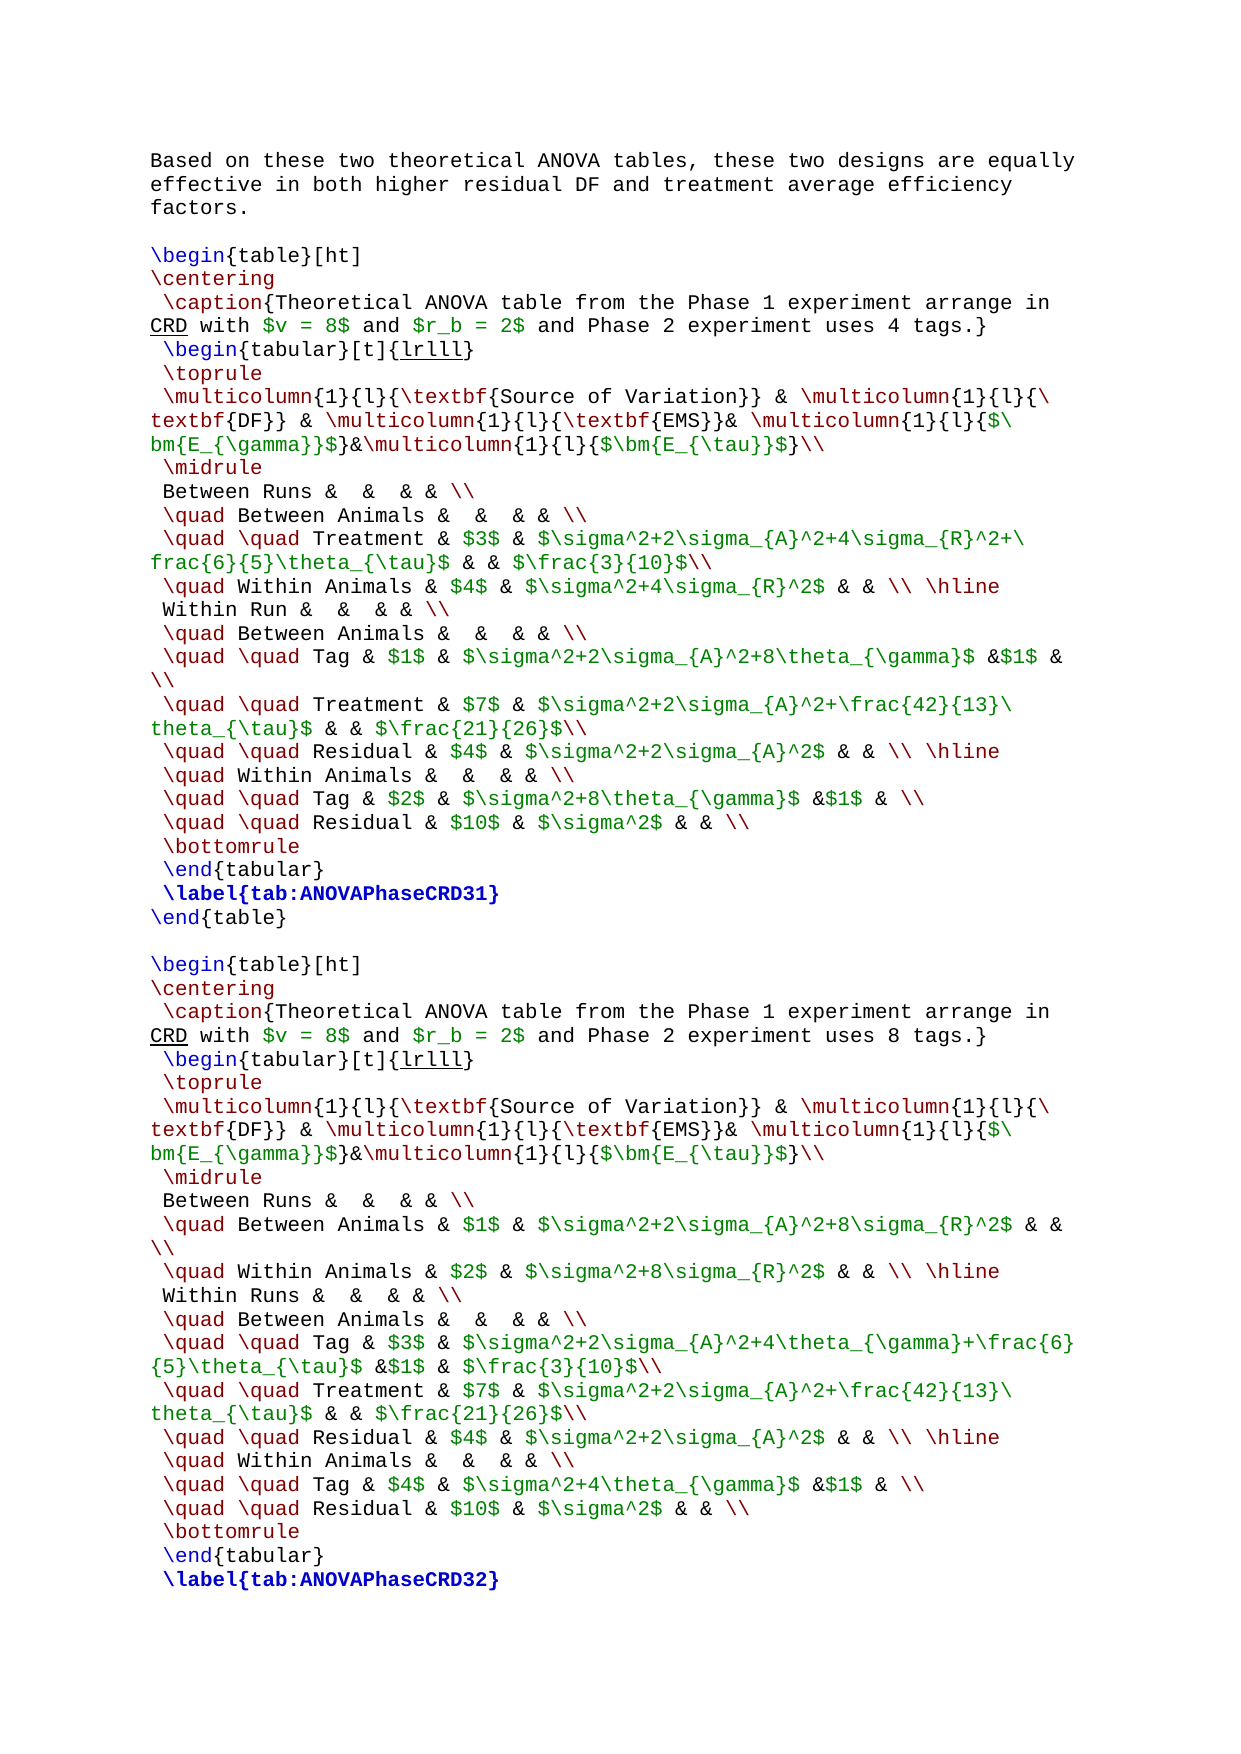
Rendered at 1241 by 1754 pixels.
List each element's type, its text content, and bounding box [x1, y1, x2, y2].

text \bottomrule [150, 1521, 1090, 1545]
text \quad Between Animals & & & & \\ [150, 505, 1090, 528]
text \end{tabular} [150, 1545, 1090, 1569]
text Within Run & & & & \\ [150, 599, 1090, 623]
text \quad \quad Tag & $3$ & $\sigma^2+2\sigma_{A}^2+4\theta_{\gamma}+\frac{6}{5}\theta_{\tau}$ &$1$ & $\frac{3}{10}$\\ [150, 1332, 1090, 1379]
text \centering [150, 978, 1090, 1001]
text \quad \quad Treatment & $3$ & $\sigma^2+2\sigma_{A}^2+4\sigma_{R}^2+\frac{6}{5}\theta_{\tau}$ & & $\frac{3}{10}$\\ [150, 528, 1090, 576]
text \caption{Theoretical ANOVA table from the Phase 1 experiment arrange in CRD with $v = 8$ and $r_b = 2$ and Phase 2 experiment uses 8 tags.} [150, 1001, 1090, 1048]
text \caption{Theoretical ANOVA table from the Phase 1 experiment arrange in CRD with $v = 8$ and $r_b = 2$ and Phase 2 experiment uses 4 tags.} [150, 292, 1090, 339]
text \begin{table}[ht] [150, 954, 1090, 978]
text \quad Between Animals & & & & \\ [150, 1309, 1090, 1332]
text \quad \quad Residual & $10$ & $\sigma^2$ & & \\ [150, 812, 1090, 836]
text \bottomrule [150, 836, 1090, 859]
text \quad \quad Residual & $4$ & $\sigma^2+2\sigma_{A}^2$ & & \\ \hline [150, 741, 1090, 765]
text Between Runs & & & & \\ [150, 481, 1090, 505]
text \toprule [150, 363, 1090, 386]
text \quad \quad Tag & $2$ & $\sigma^2+8\theta_{\gamma}$ &$1$ & \\ [150, 788, 1090, 812]
text \end{table} [150, 907, 1090, 930]
text \toprule [150, 1072, 1090, 1096]
text \quad \quad Tag & $4$ & $\sigma^2+4\theta_{\gamma}$ &$1$ & \\ [150, 1474, 1090, 1498]
text Between Runs & & & & \\ [150, 1190, 1090, 1214]
text \quad \quad Residual & $4$ & $\sigma^2+2\sigma_{A}^2$ & & \\ \hline [150, 1427, 1090, 1451]
text \quad \quad Tag & $1$ & $\sigma^2+2\sigma_{A}^2+8\theta_{\gamma}$ &$1$ & \\ [150, 647, 1090, 694]
text \quad Within Animals & & & & \\ [150, 765, 1090, 788]
text \quad \quad Residual & $10$ & $\sigma^2$ & & \\ [150, 1498, 1090, 1521]
text \end{tabular} [150, 859, 1090, 883]
text \begin{table}[ht] [150, 244, 1090, 268]
text \quad \quad Treatment & $7$ & $\sigma^2+2\sigma_{A}^2+\frac{42}{13}\theta_{\tau}$ & & $\frac{21}{26}$\\ [150, 694, 1090, 741]
text \midrule [150, 1167, 1090, 1190]
text Based on these two theoretical ANOVA tables, these two designs are equally effective in both higher residual DF and treatment average efficiency factors. [150, 150, 1090, 221]
text \multicolumn{1}{l}{\textbf{Source of Variation}} & \multicolumn{1}{l}{\textbf{DF}} & \multicolumn{1}{l}{\textbf{EMS}}& \multicolumn{1}{l}{$\bm{E_{\gamma}}$}&\multicolumn{1}{l}{$\bm{E_{\tau}}$}\\ [150, 1096, 1090, 1167]
text \label{tab:ANOVAPhaseCRD32} [150, 1569, 1090, 1592]
text \quad Within Animals & $2$ & $\sigma^2+8\sigma_{R}^2$ & & \\ \hline [150, 1261, 1090, 1285]
text \quad \quad Treatment & $7$ & $\sigma^2+2\sigma_{A}^2+\frac{42}{13}\theta_{\tau}$ & & $\frac{21}{26}$\\ [150, 1379, 1090, 1427]
text \midrule [150, 457, 1090, 481]
text \begin{tabular}[t]{lrlll} [150, 1048, 1090, 1072]
text \centering [150, 268, 1090, 292]
text \quad Within Animals & $4$ & $\sigma^2+4\sigma_{R}^2$ & & \\ \hline [150, 576, 1090, 599]
text \begin{tabular}[t]{lrlll} [150, 339, 1090, 363]
text \multicolumn{1}{l}{\textbf{Source of Variation}} & \multicolumn{1}{l}{\textbf{DF}} & \multicolumn{1}{l}{\textbf{EMS}}& \multicolumn{1}{l}{$\bm{E_{\gamma}}$}&\multicolumn{1}{l}{$\bm{E_{\tau}}$}\\ [150, 386, 1090, 457]
text Within Runs & & & & \\ [150, 1285, 1090, 1309]
text \label{tab:ANOVAPhaseCRD31} [150, 883, 1090, 907]
text \quad Within Animals & & & & \\ [150, 1451, 1090, 1474]
text \quad Between Animals & & & & \\ [150, 623, 1090, 647]
text \quad Between Animals & $1$ & $\sigma^2+2\sigma_{A}^2+8\sigma_{R}^2$ & & \\ [150, 1214, 1090, 1261]
